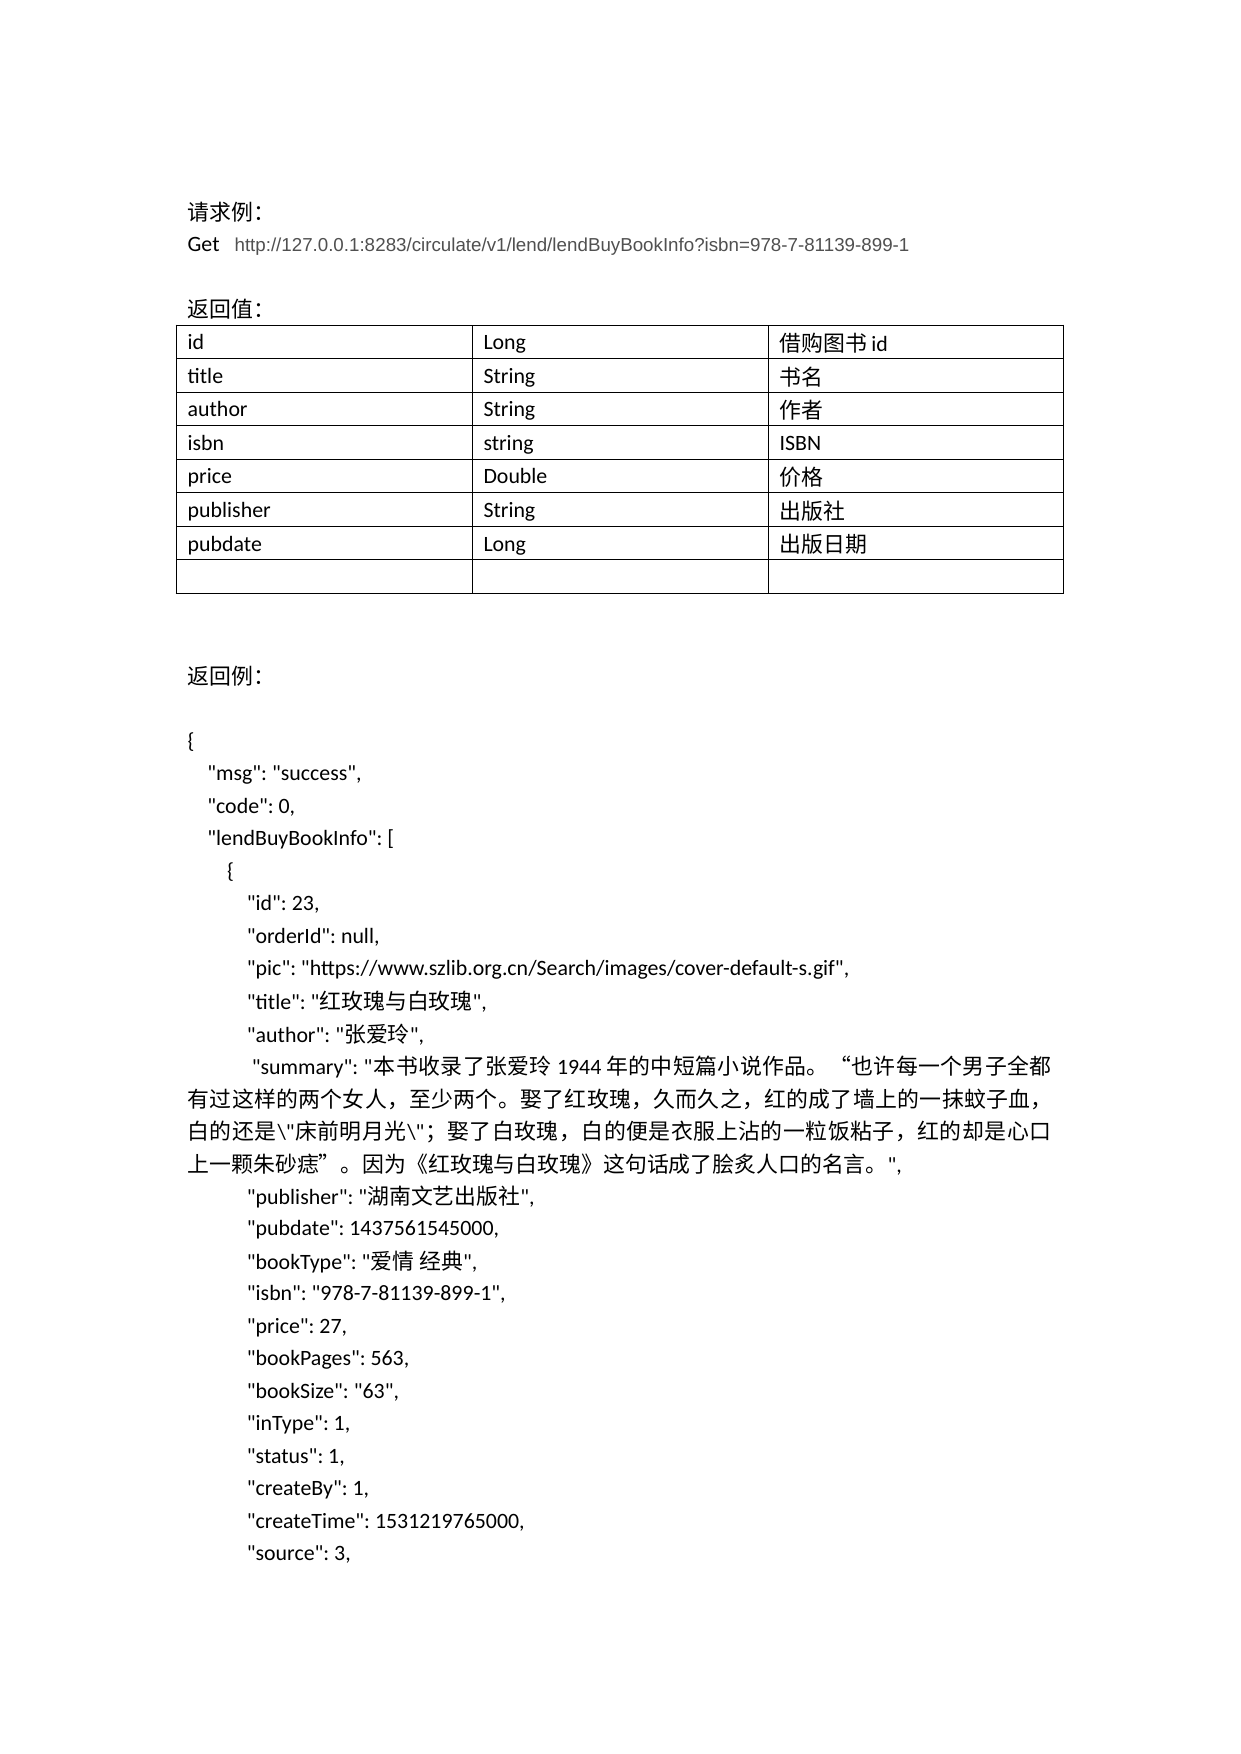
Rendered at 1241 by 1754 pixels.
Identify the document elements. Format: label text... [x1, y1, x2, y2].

table_header 借购图书id [769, 326, 1063, 358]
text "bookType": "爱情 经典", [187, 1244, 1053, 1276]
text "price": 27, [187, 1309, 1053, 1341]
table_cell 作者 [769, 393, 1063, 425]
text "id": 23, [187, 886, 1053, 919]
text "msg": "success", [187, 756, 1053, 789]
table_cell publisher [177, 493, 472, 526]
table_cell price [177, 460, 472, 492]
table_cell ISBN [769, 426, 1063, 459]
table_cell author [177, 393, 472, 425]
table_cell pubdate [177, 527, 472, 559]
text "publisher": "湖南文艺出版社", [187, 1179, 1053, 1211]
text 请求例： [187, 194, 1053, 227]
text "createTime": 1531219765000, [187, 1504, 1053, 1536]
table_header id [177, 326, 472, 358]
text { [187, 854, 1053, 886]
table_cell Double [473, 460, 768, 492]
table_cell [473, 560, 768, 593]
text "source": 3, [187, 1536, 1053, 1569]
text "title": "红玫瑰与白玫瑰", [187, 984, 1053, 1016]
text 返回值： [187, 292, 1053, 324]
text "lendBuyBookInfo": [ [187, 821, 1053, 854]
text "inType": 1, [187, 1406, 1053, 1439]
table_cell Long [473, 527, 768, 559]
text 返回例： [187, 659, 1053, 691]
text "bookPages": 563, [187, 1341, 1053, 1374]
table_cell 出版日期 [769, 527, 1063, 559]
table_cell 出版社 [769, 493, 1063, 526]
table_cell String [473, 393, 768, 425]
text "orderId": null, [187, 919, 1053, 951]
text "code": 0, [187, 789, 1053, 821]
text "pic": "https://www.szlib.org.cn/Search/images/cover-default-s.gif", [187, 951, 1053, 984]
table_cell title [177, 359, 472, 392]
table_cell [177, 560, 472, 593]
table_cell 书名 [769, 359, 1063, 392]
table_cell String [473, 359, 768, 392]
text "status": 1, [187, 1439, 1053, 1471]
text "bookSize": "63", [187, 1374, 1053, 1406]
table_cell String [473, 493, 768, 526]
table_cell 价格 [769, 460, 1063, 492]
table_cell [769, 560, 1063, 593]
text "summary": "本书收录了张爱玲1944年的中短篇小说作品。“也许每一个男子全都有过这样的两个女人，至少两个。娶了红玫瑰，久而久之，红的成了墙上的一抹蚊子血，白的还是\"床前明月光\"；娶了白玫瑰，白的便是衣服上沾的一粒饭粘子，红的却是心口上一颗朱砂痣”。因为《红玫瑰与白玫瑰》这句话成了脍炙人口的名言。", [187, 1049, 1053, 1179]
table_cell isbn [177, 426, 472, 459]
table_cell string [473, 426, 768, 459]
text "createBy": 1, [187, 1471, 1053, 1504]
text { [187, 724, 1053, 756]
text "pubdate": 1437561545000, [187, 1211, 1053, 1244]
text Get http://127.0.0.1:8283/circulate/v1/lend/lendBuyBookInfo?isbn=978-7-81139-899-1 [187, 227, 1053, 259]
text "isbn": "978-7-81139-899-1", [187, 1276, 1053, 1309]
table_header Long [473, 326, 768, 358]
text "author": "张爱玲", [187, 1016, 1053, 1049]
